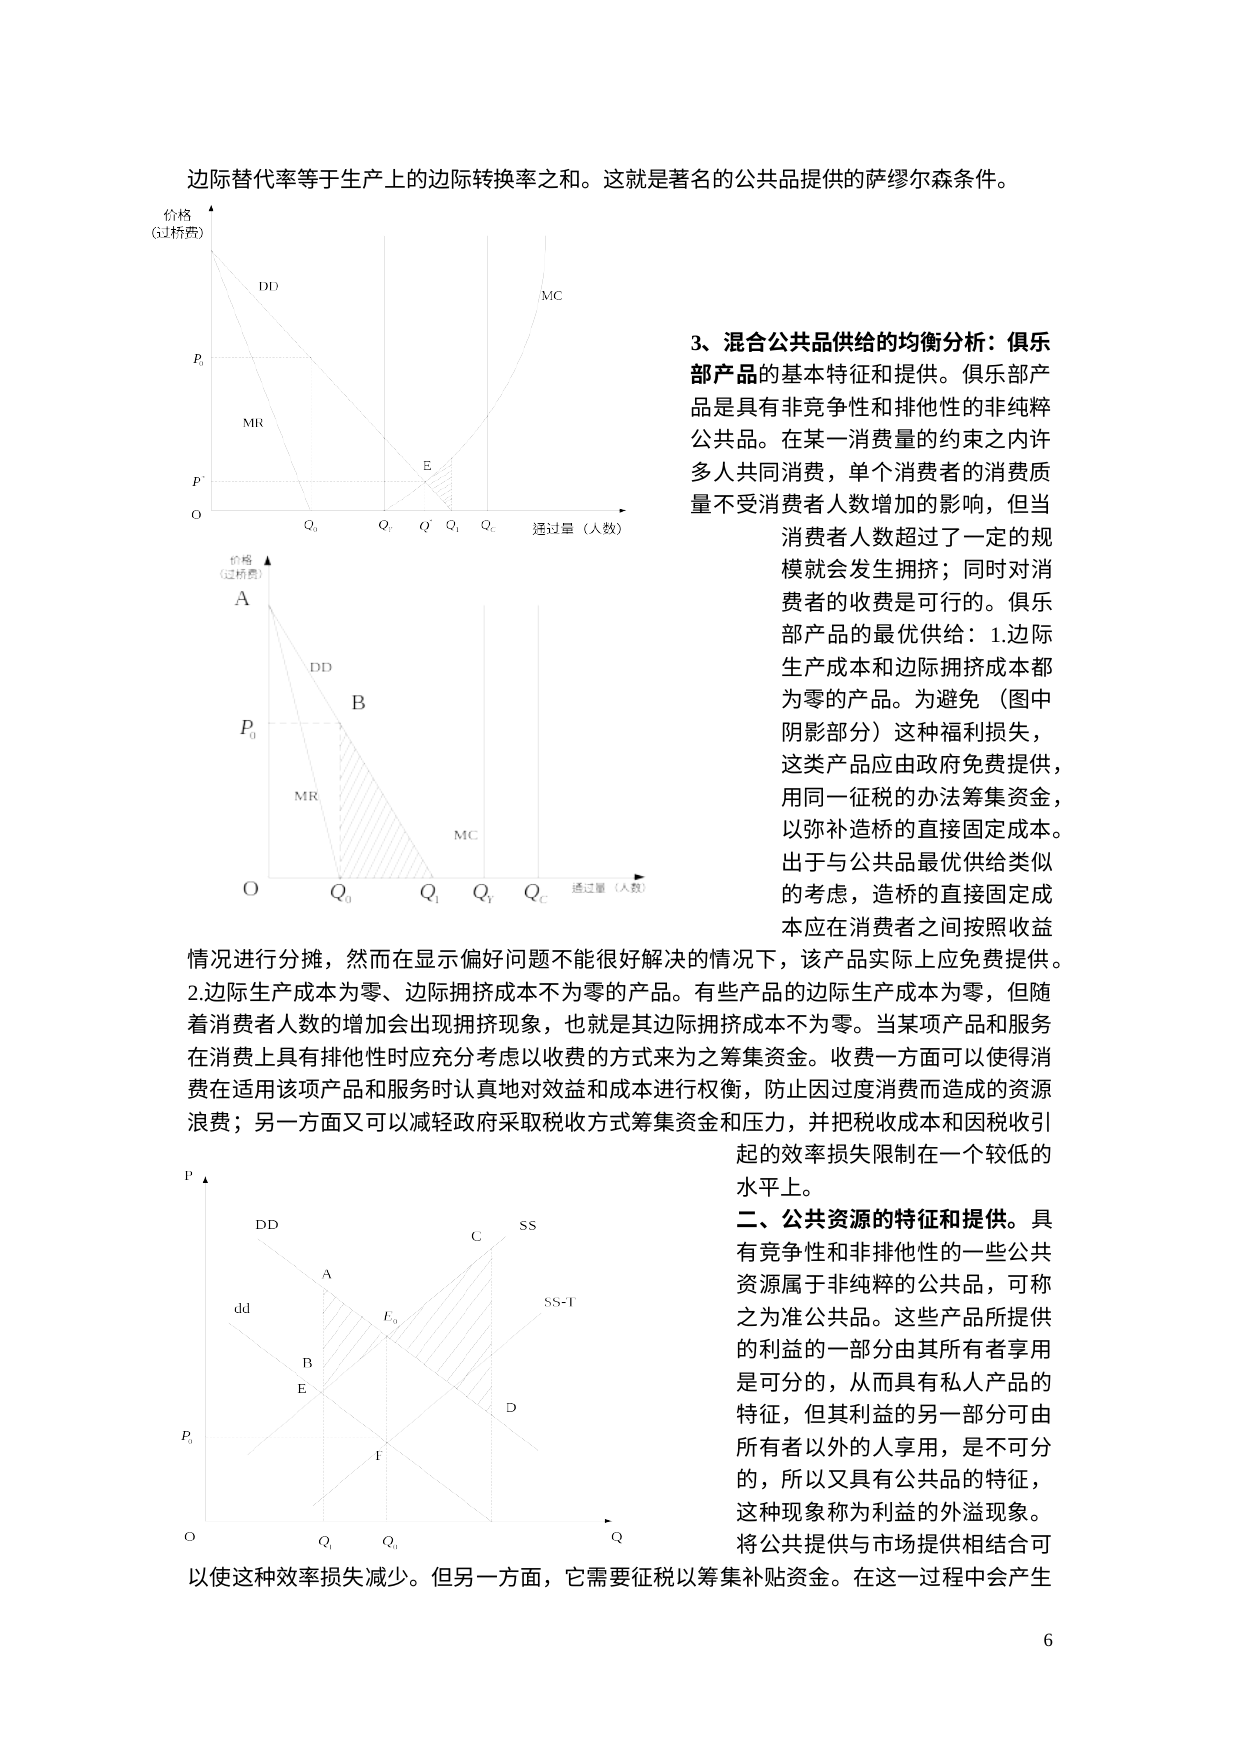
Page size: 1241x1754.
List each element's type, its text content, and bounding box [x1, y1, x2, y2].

text 3、混合公共品供给的均衡分析：俱乐部产品的基本特征和提供。俱乐部产品是具有非竞争性和排他性的非纯粹公共品。在某一消费量的约束之内许多人共同消费，单个消费者的消费质量不受消费者人数增加的影响，但当消费者人数超过了一定的规模就会发生拥挤；同时对消费者的收费是可行的。俱乐部产品的最优供给：1.边际生产成本和边际拥挤成本都为零的产品。为避免 （图中阴影部分）这种福利损失，这类产品应由政府免费提供，用同一征税的办法筹集资金，以弥补造桥的直接固定成本。出于与公共品最优供给类似的考虑，造桥的直接固定成本应在消费者之间按照收益情况进行分摊，然而在显示偏好问题不能很好解决的情况下，该产品实际上应免费提供。2.边际生产成本为零、边际拥挤成本不为零的产品。有些产品的边际生产成本为零，但随着消费者人数的增加会出现拥挤现象，也就是其边际拥挤成本不为零。当某项产品和服务在消费上具有排他性时应充分考虑以收费的方式来为之筹集资金。收费一方面可以使得消费在适用该项产品和服务时认真地对效益和成本进行权衡，防止因过度消费而造成的资源浪费；另一方面又可以减轻政府采取税收方式筹集资金和压力，并把税收成本和因税收引起的效率损失限制在一个较低的水平上。 [187, 324, 1053, 1202]
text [187, 1202, 1053, 1592]
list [187, 162, 1053, 194]
